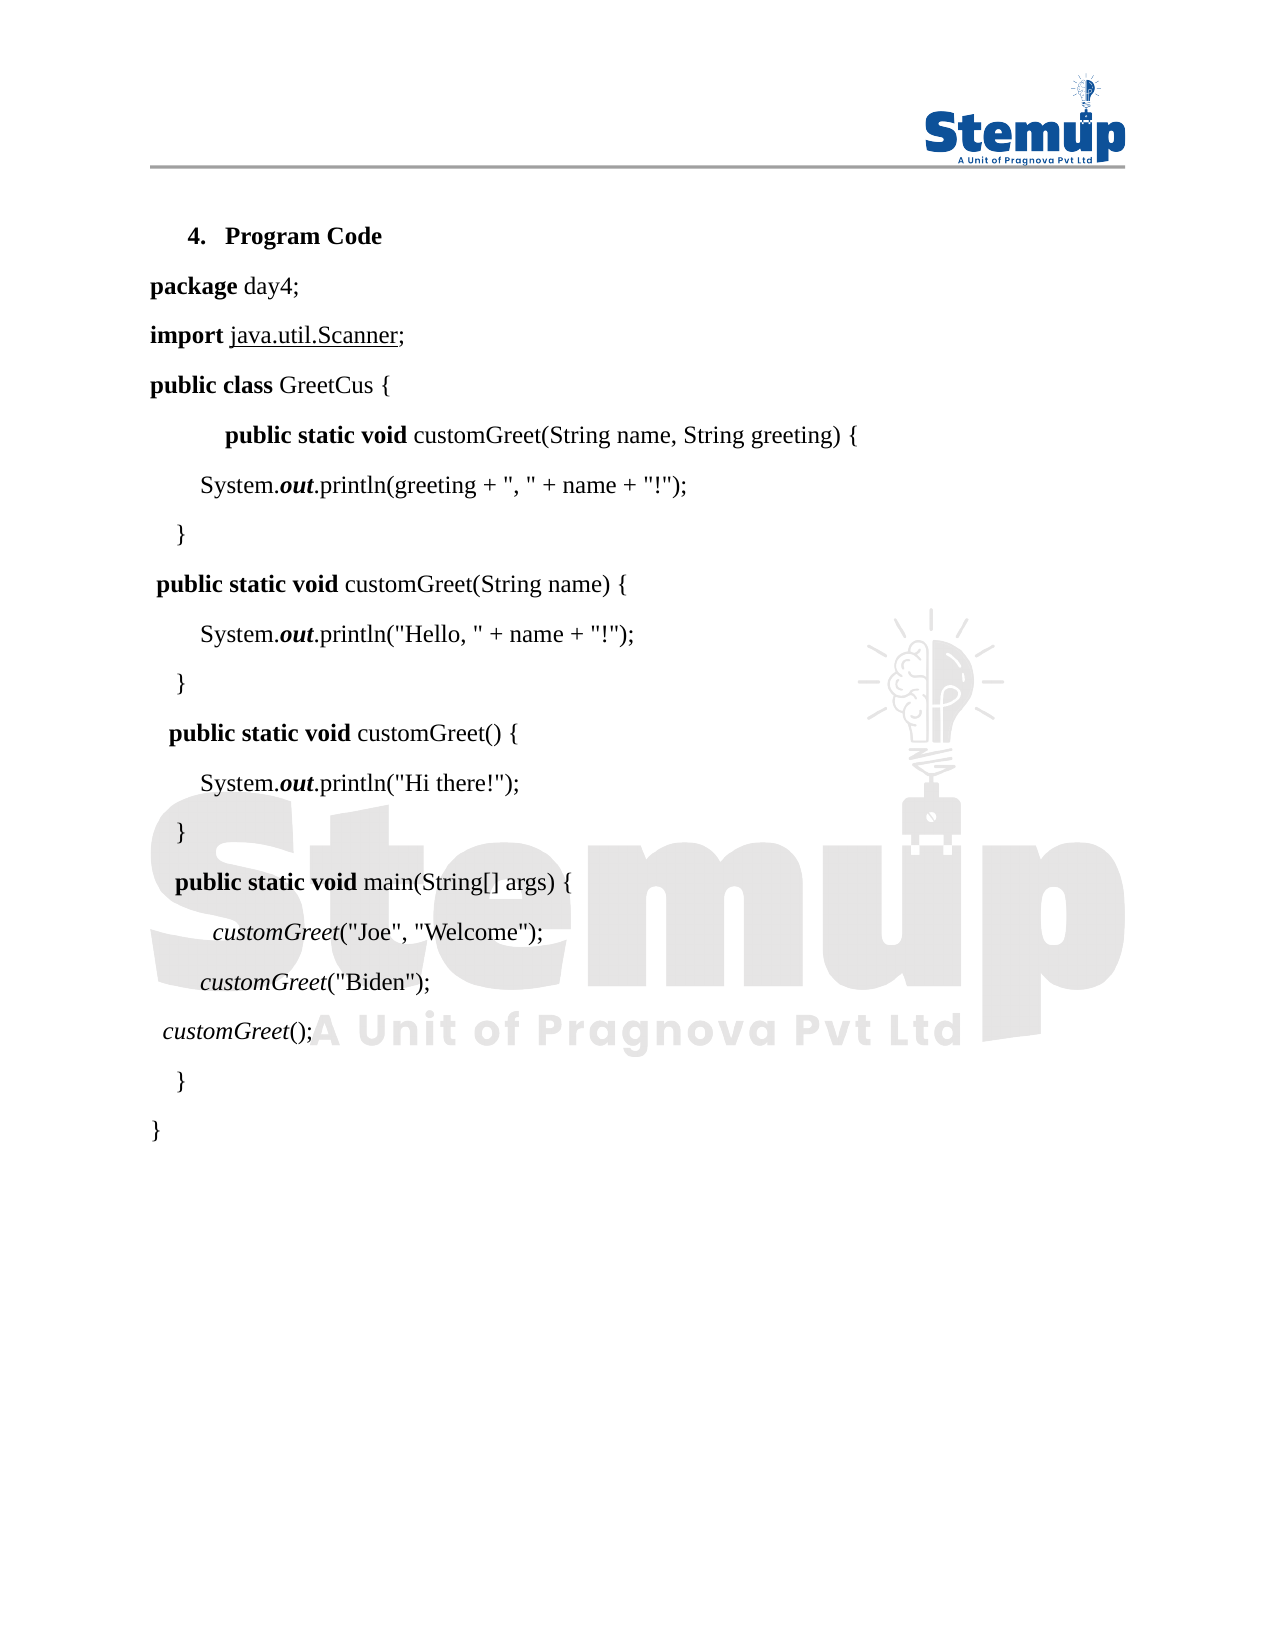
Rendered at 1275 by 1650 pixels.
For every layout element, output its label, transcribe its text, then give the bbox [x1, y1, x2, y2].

text package day4; [150, 271, 1125, 300]
text public static void customGreet(String name, String greeting) { [150, 420, 1125, 449]
picture [925, 73, 1125, 165]
text System.out.println("Hi there!"); [150, 768, 1125, 797]
text } [150, 1116, 1125, 1144]
text customGreet(); [150, 1016, 1125, 1045]
text public static void main(String[] args) { [150, 867, 1125, 896]
text System.out.println("Hello, " + name + "!"); [150, 619, 1125, 647]
text } [150, 519, 1125, 548]
text public class GreetCus { [150, 370, 1125, 399]
text System.out.println(greeting + ", " + name + "!"); [150, 470, 1125, 498]
text public static void customGreet(String name) { [150, 569, 1125, 598]
text customGreet("Biden"); [150, 967, 1125, 995]
text public static void customGreet() { [150, 718, 1125, 747]
text } [150, 817, 1125, 846]
list Program Code [187, 221, 1125, 250]
text import java.util.Scanner; [150, 321, 1125, 349]
text customGreet("Joe", "Welcome"); [150, 917, 1125, 946]
text } [150, 1066, 1125, 1095]
text } [150, 668, 1125, 697]
